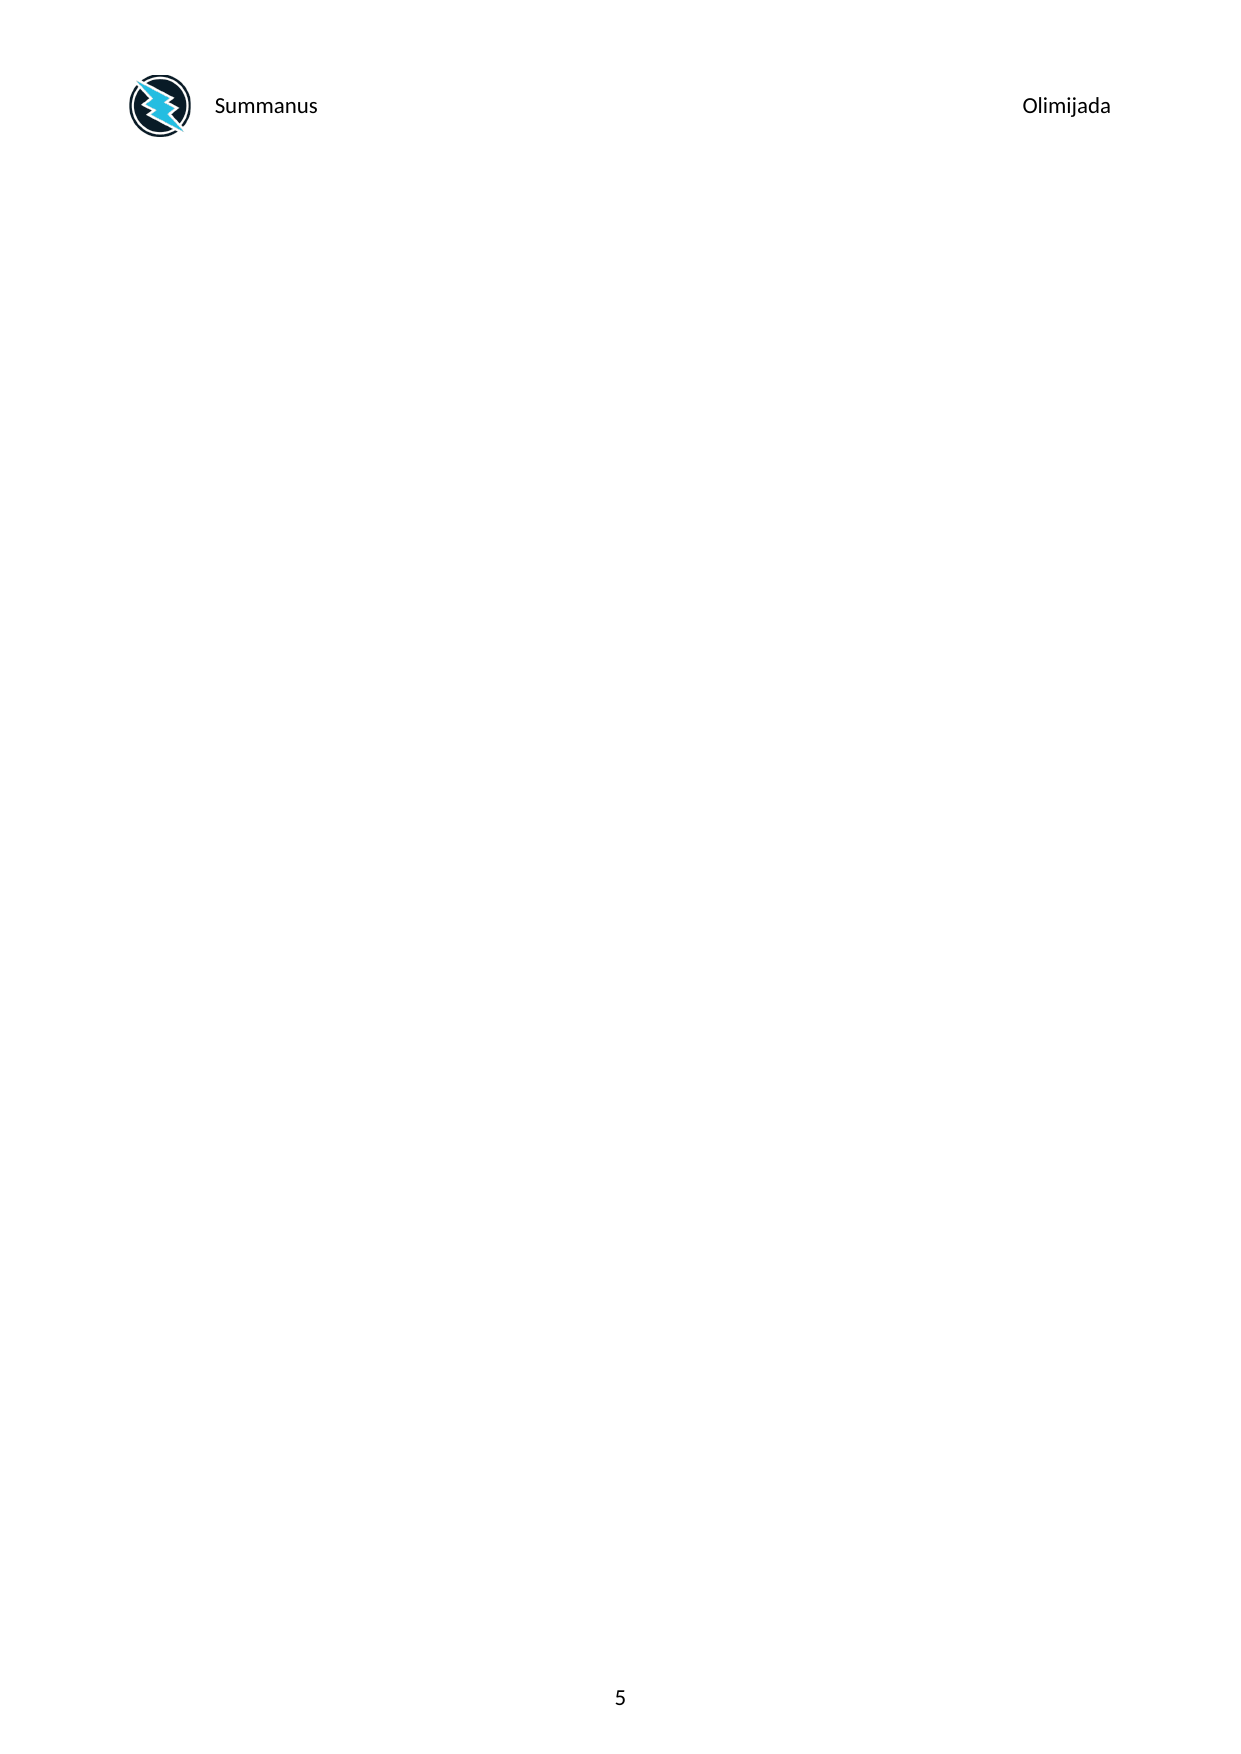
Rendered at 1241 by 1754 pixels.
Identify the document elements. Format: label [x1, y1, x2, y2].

picture [129, 75, 191, 137]
